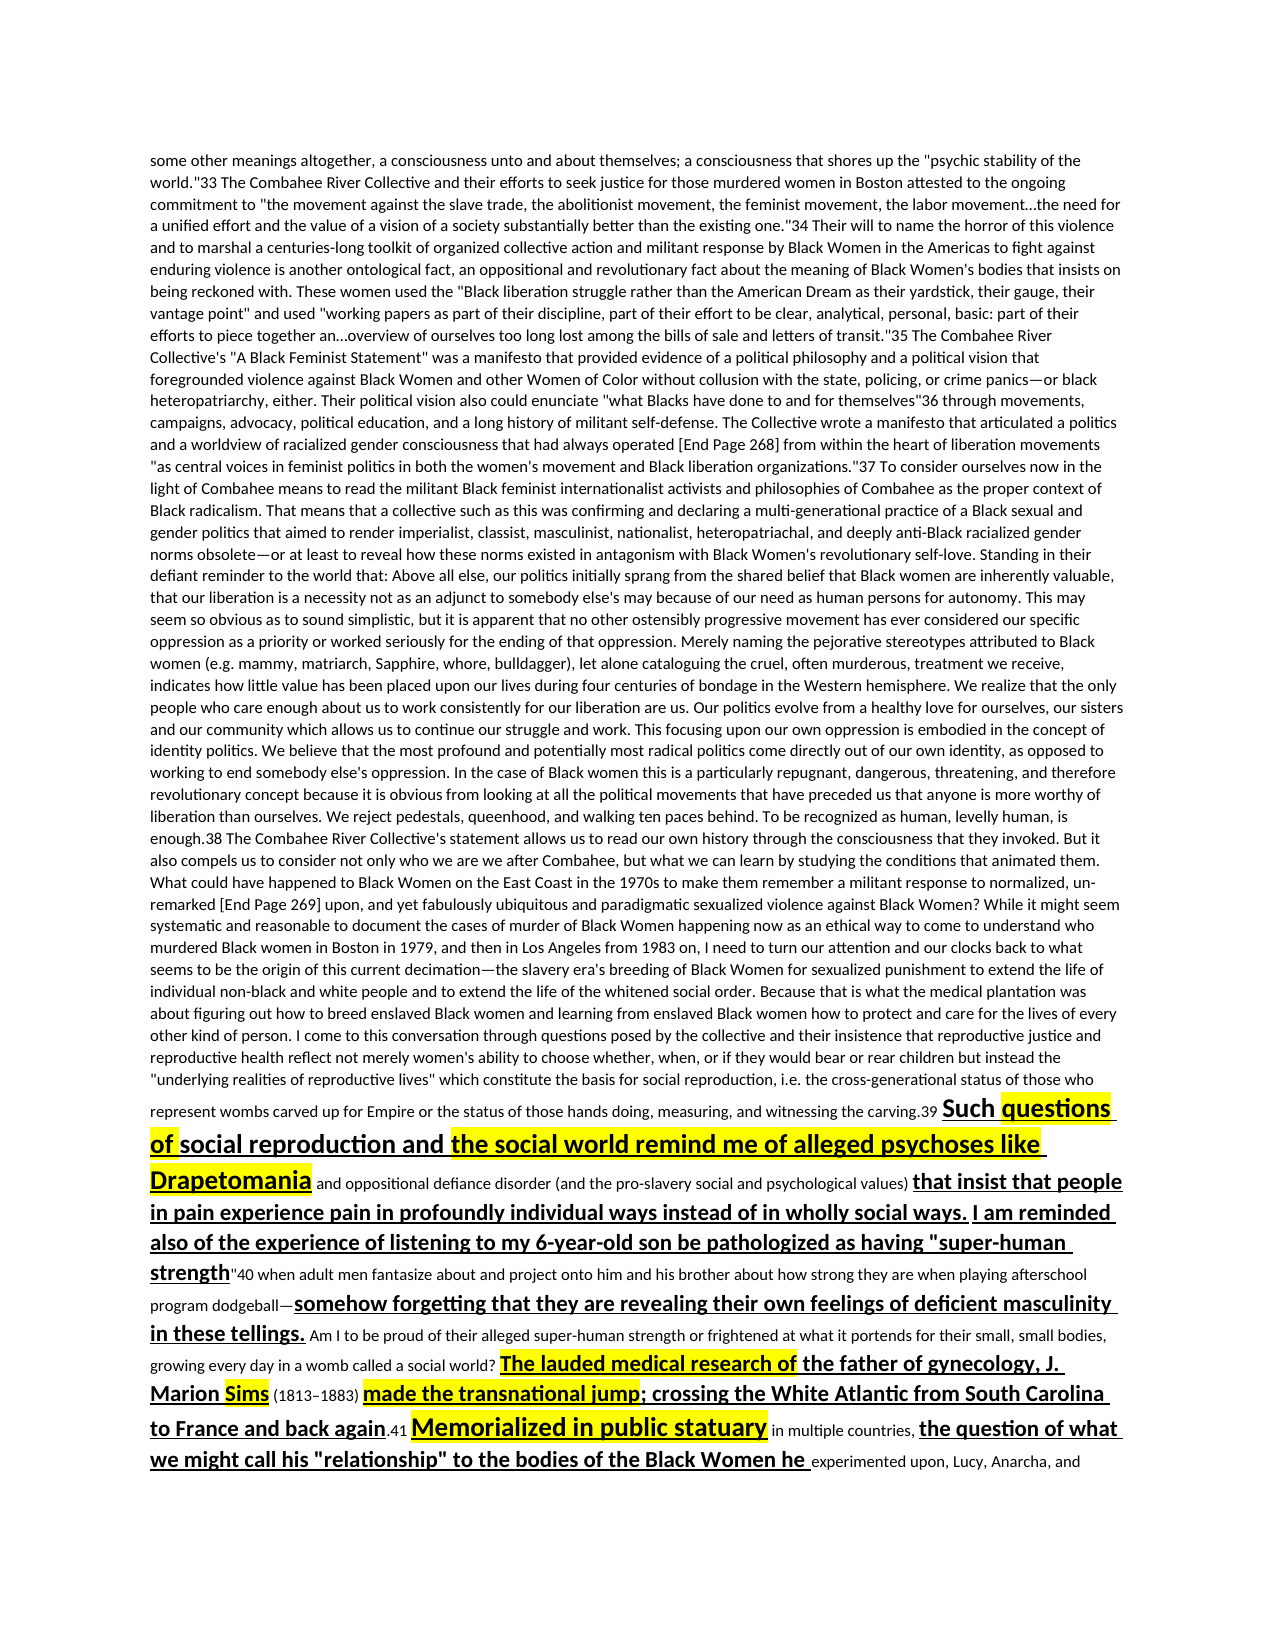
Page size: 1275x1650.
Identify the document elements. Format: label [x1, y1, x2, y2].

text [150, 150, 1125, 1473]
